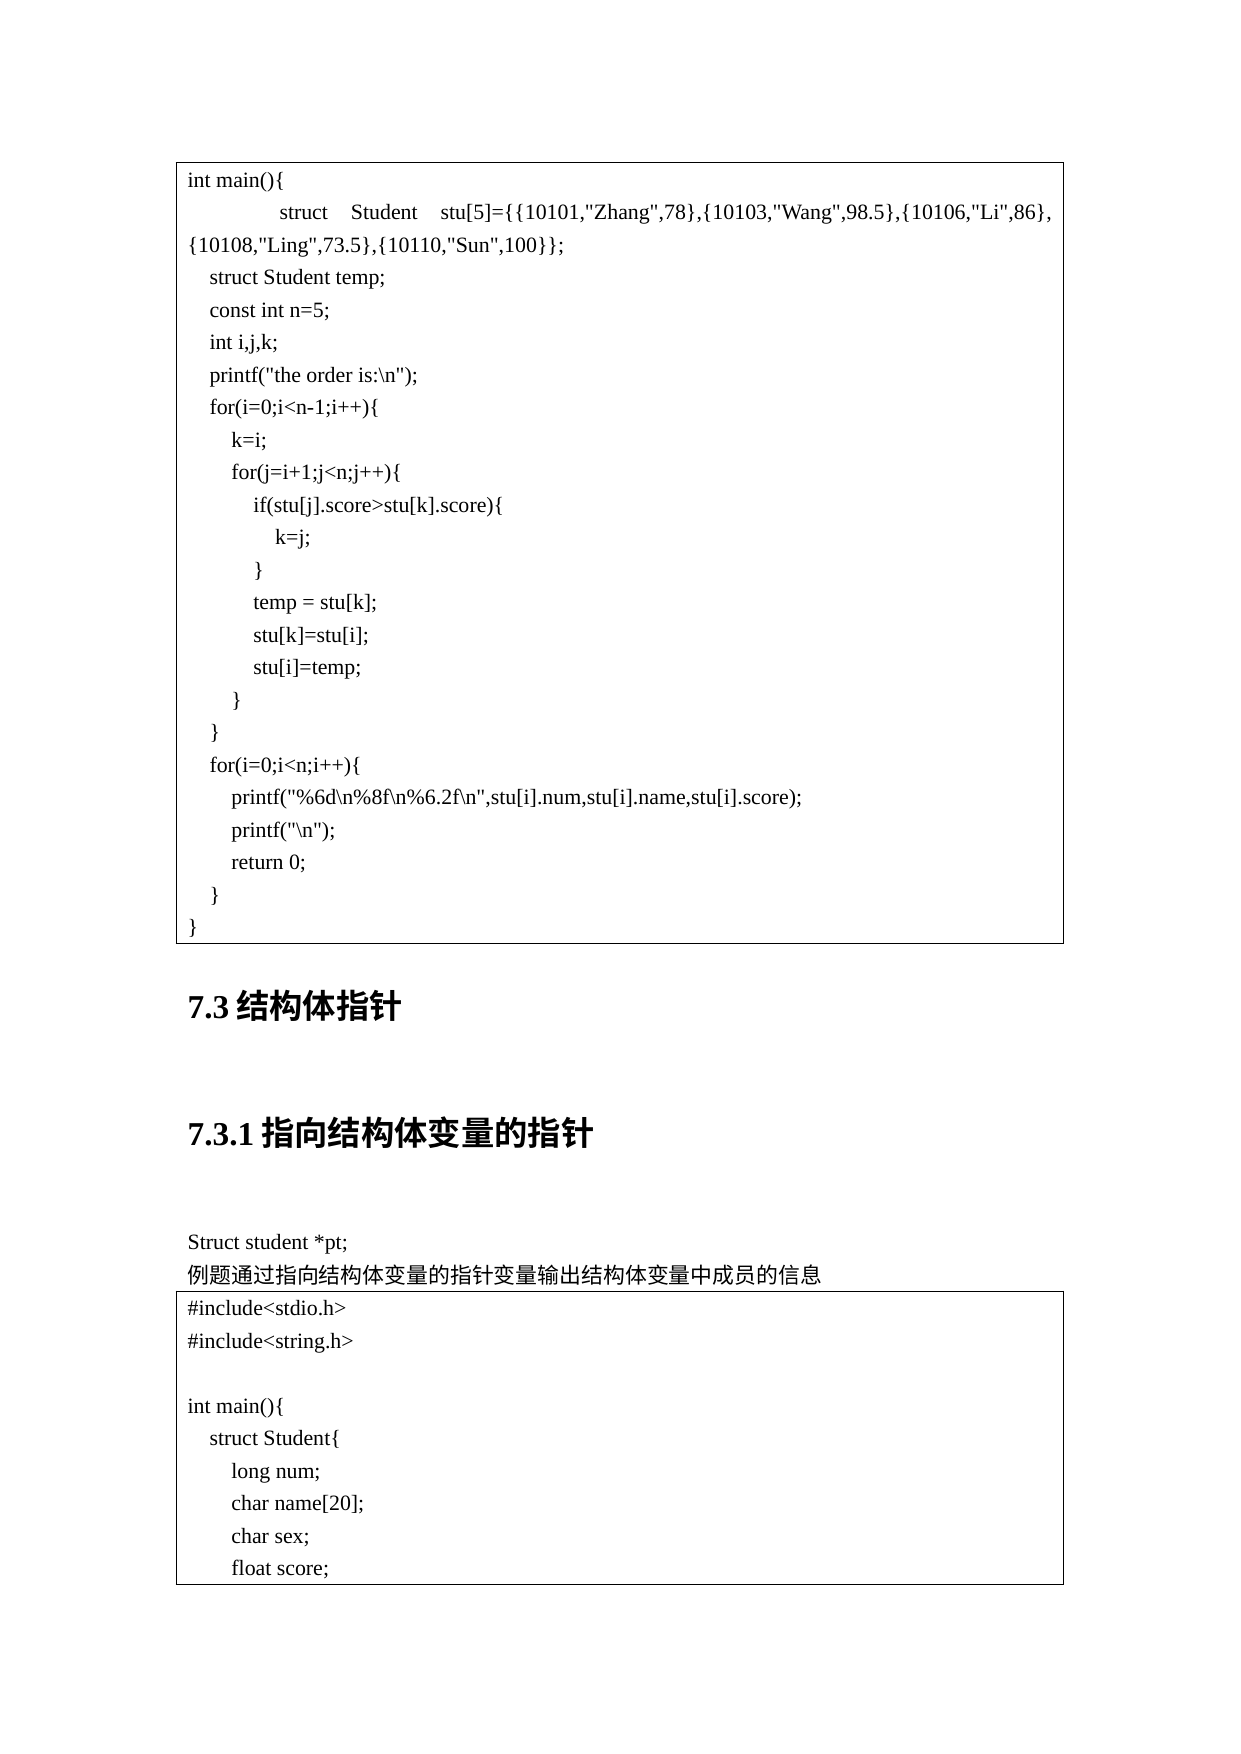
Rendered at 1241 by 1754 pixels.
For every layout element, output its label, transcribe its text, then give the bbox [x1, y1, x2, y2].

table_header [177, 1292, 1063, 1584]
subtitle 7.3结构体指针 [187, 971, 1053, 1036]
text Struct student *pt; [187, 1226, 1053, 1258]
text 例题通过指向结构体变量的指针变量输出结构体变量中成员的信息 [187, 1258, 1053, 1291]
subtitle 7.3.1指向结构体变量的指针 [187, 1098, 1053, 1163]
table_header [177, 163, 1063, 943]
